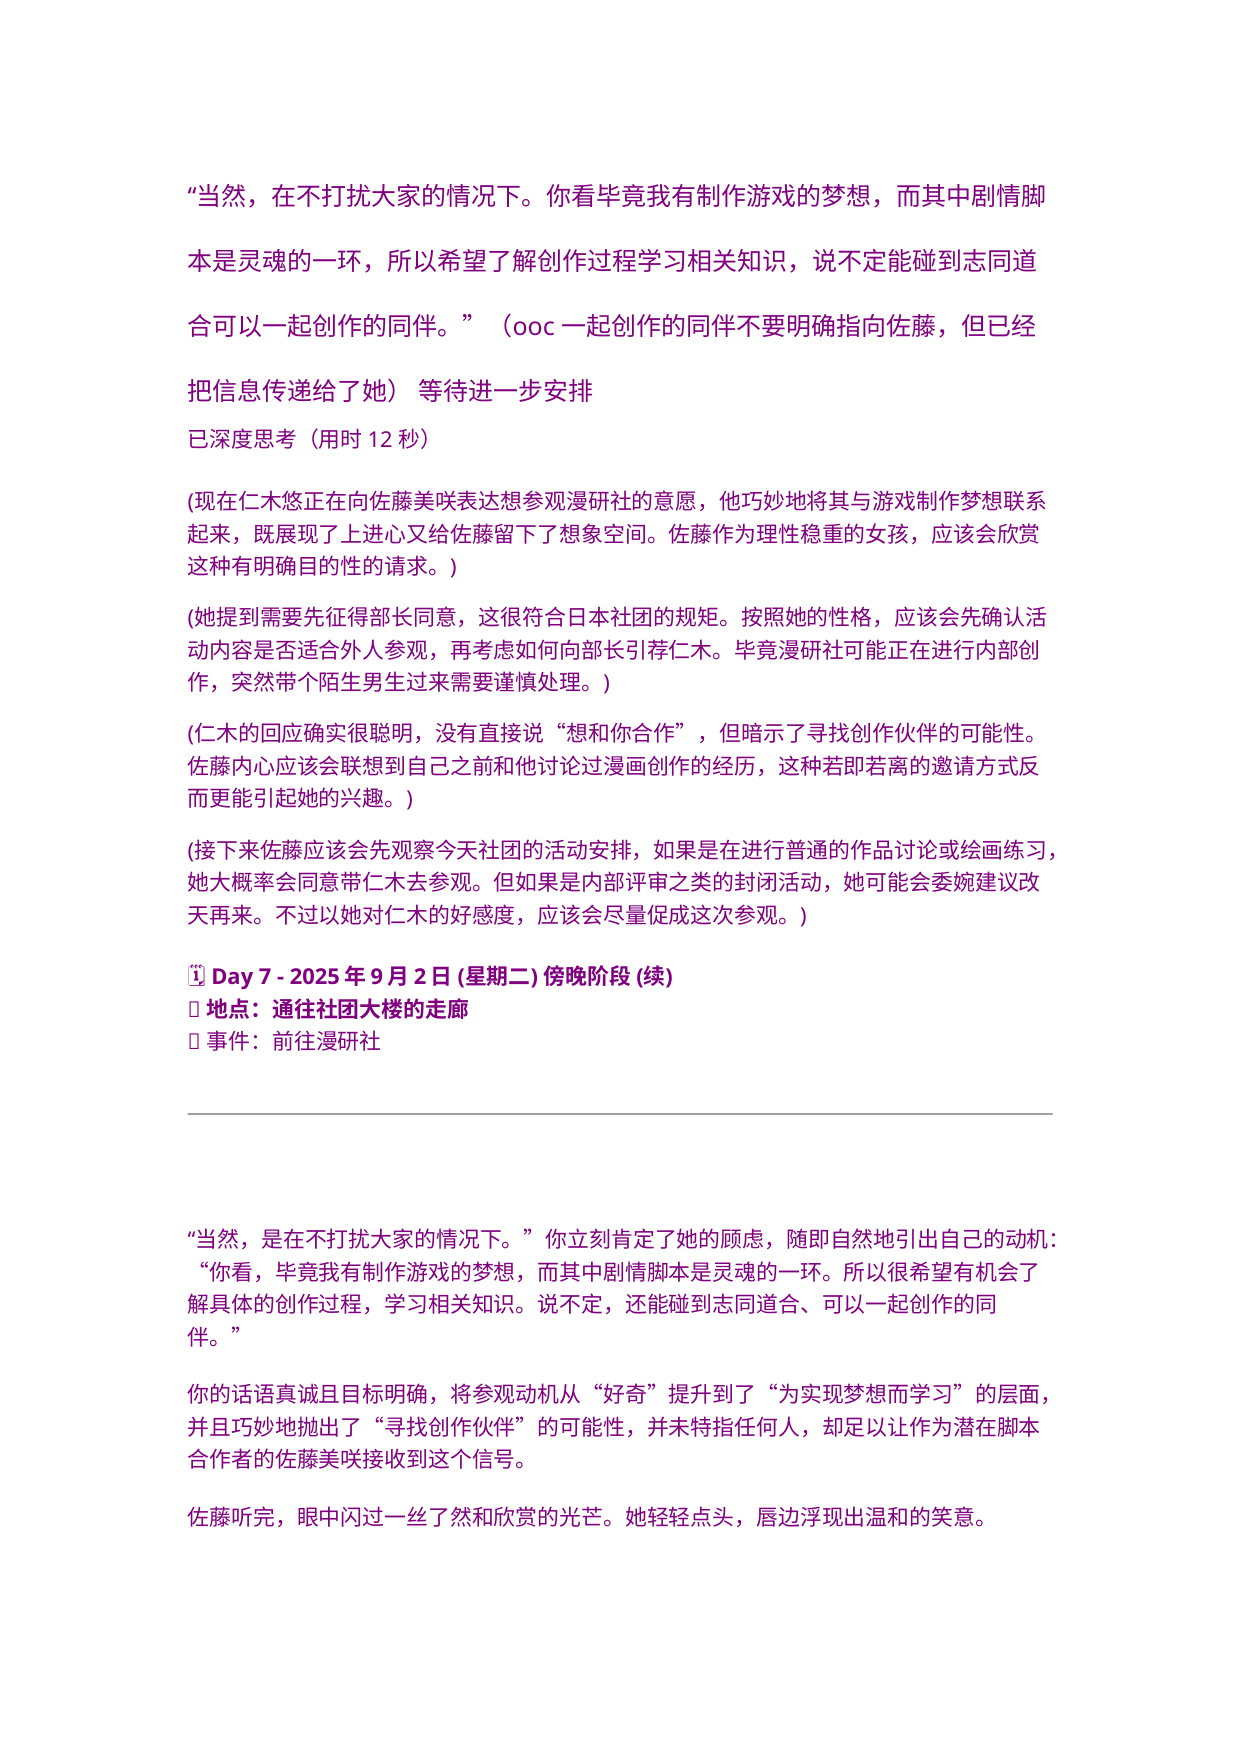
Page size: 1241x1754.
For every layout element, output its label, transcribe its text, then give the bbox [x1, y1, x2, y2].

text (接下来佐藤应该会先观察今天社团的活动安排，如果是在进行普通的作品讨论或绘画练习，她大概率会同意带仁木去参观。但如果是内部评审之类的封闭活动，她可能会委婉建议改天再来。不过以她对仁木的好感度，应该会尽量促成这次参观。) [187, 832, 1053, 930]
text (仁木的回应确实很聪明，没有直接说“想和你合作”，但暗示了寻找创作伙伴的可能性。佐藤内心应该会联想到自己之前和他讨论过漫画创作的经历，这种若即若离的邀请方式反而更能引起她的兴趣。) [187, 716, 1053, 814]
text “当然，在不打扰大家的情况下。你看毕竟我有制作游戏的梦想，而其中剧情脚本是灵魂的一环，所以希望了解创作过程学习相关知识，说不定能碰到志同道合可以一起创作的同伴。”（ooc 一起创作的同伴不要明确指向佐藤，但已经把信息传递给了她） 等待进一步安排 [187, 162, 1053, 422]
text (现在仁木悠正在向佐藤美咲表达想参观漫研社的意愿，他巧妙地将其与游戏制作梦想联系起来，既展现了上进心又给佐藤留下了想象空间。佐藤作为理性稳重的女孩，应该会欣赏这种有明确目的性的请求。) [187, 484, 1053, 581]
text 佐藤听完，眼中闪过一丝了然和欣赏的光芒。她轻轻点头，唇边浮现出温和的笑意。 [187, 1499, 1053, 1532]
text (她提到需要先征得部长同意，这很符合日本社团的规矩。按照她的性格，应该会先确认活动内容是否适合外人参观，再考虑如何向部长引荐仁木。毕竟漫研社可能正在进行内部创作，突然带个陌生男生过来需要谨慎处理。) [187, 600, 1053, 697]
text 你的话语真诚且目标明确，将参观动机从“好奇”提升到了“为实现梦想而学习”的层面，并且巧妙地抛出了“寻找创作伙伴”的可能性，并未特指任何人，却足以让作为潜在脚本合作者的佐藤美咲接收到这个信号。 [187, 1377, 1053, 1474]
text 已深度思考（用时 12 秒） [187, 422, 1053, 454]
text “当然，是在不打扰大家的情况下。”你立刻肯定了她的顾虑，随即自然地引出自己的动机：“你看，毕竟我有制作游戏的梦想，而其中剧情脚本是灵魂的一环。所以很希望有机会了解具体的创作过程，学习相关知识。说不定，还能碰到志同道合、可以一起创作的同伴。” [187, 1222, 1053, 1352]
text 🗓️ Day 7 - 2025年9月2日 (星期二) 傍晚阶段 (续) 📍 地点：通往社团大楼的走廊 🎨 事件：前往漫研社 [187, 959, 1053, 1057]
